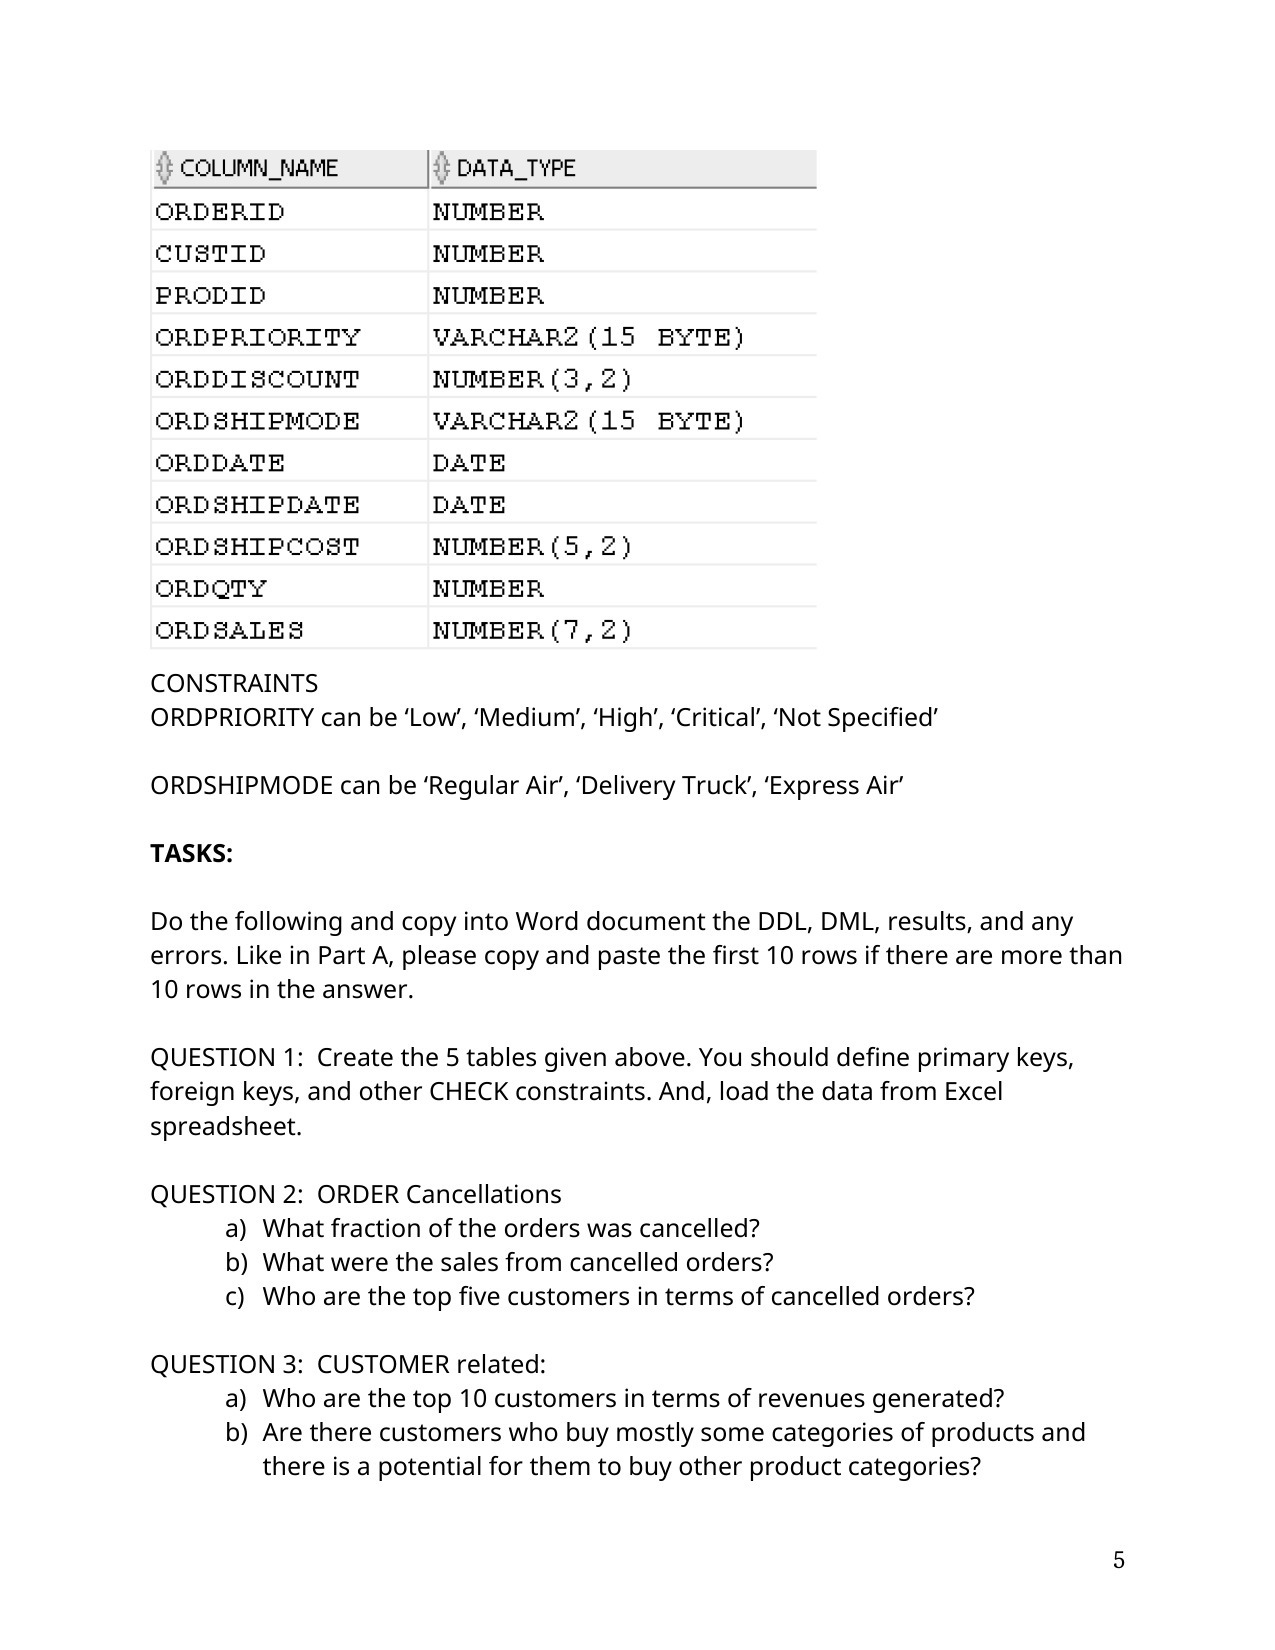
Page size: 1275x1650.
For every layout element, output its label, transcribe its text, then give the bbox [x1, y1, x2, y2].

text ORDPRIORITY can be ‘Low’, ‘Medium’, ‘High’, ‘Critical’, ‘Not Specified’ [150, 699, 1125, 733]
text CONSTRAINTS [150, 665, 1125, 699]
text TASKS: [150, 836, 1125, 870]
text Do the following and copy into Word document the DDL, DML, results, and any errors. Like in Part A, please copy and paste the first 10 rows if there are more than 10 rows in the answer. [150, 904, 1125, 1006]
picture [150, 150, 817, 666]
text QUESTION 3: CUSTOMER related: [150, 1347, 1125, 1381]
list Who are the top 10 customers in terms of revenues generated? [225, 1381, 1125, 1415]
list Are there customers who buy mostly some categories of products and there is a potential for them to buy other product categories? [225, 1415, 1125, 1483]
list Who are the top five customers in terms of cancelled orders? [225, 1278, 1125, 1312]
list What were the sales from cancelled orders? [225, 1244, 1125, 1278]
text QUESTION 1: Create the 5 tables given above. You should define primary keys, foreign keys, and other CHECK constraints. And, load the data from Excel spreadsheet. [150, 1040, 1125, 1142]
text ORDSHIPMODE can be ‘Regular Air’, ‘Delivery Truck’, ‘Express Air’ [150, 767, 1125, 802]
text QUESTION 2: ORDER Cancellations [150, 1176, 1125, 1210]
list What fraction of the orders was cancelled? [225, 1210, 1125, 1244]
